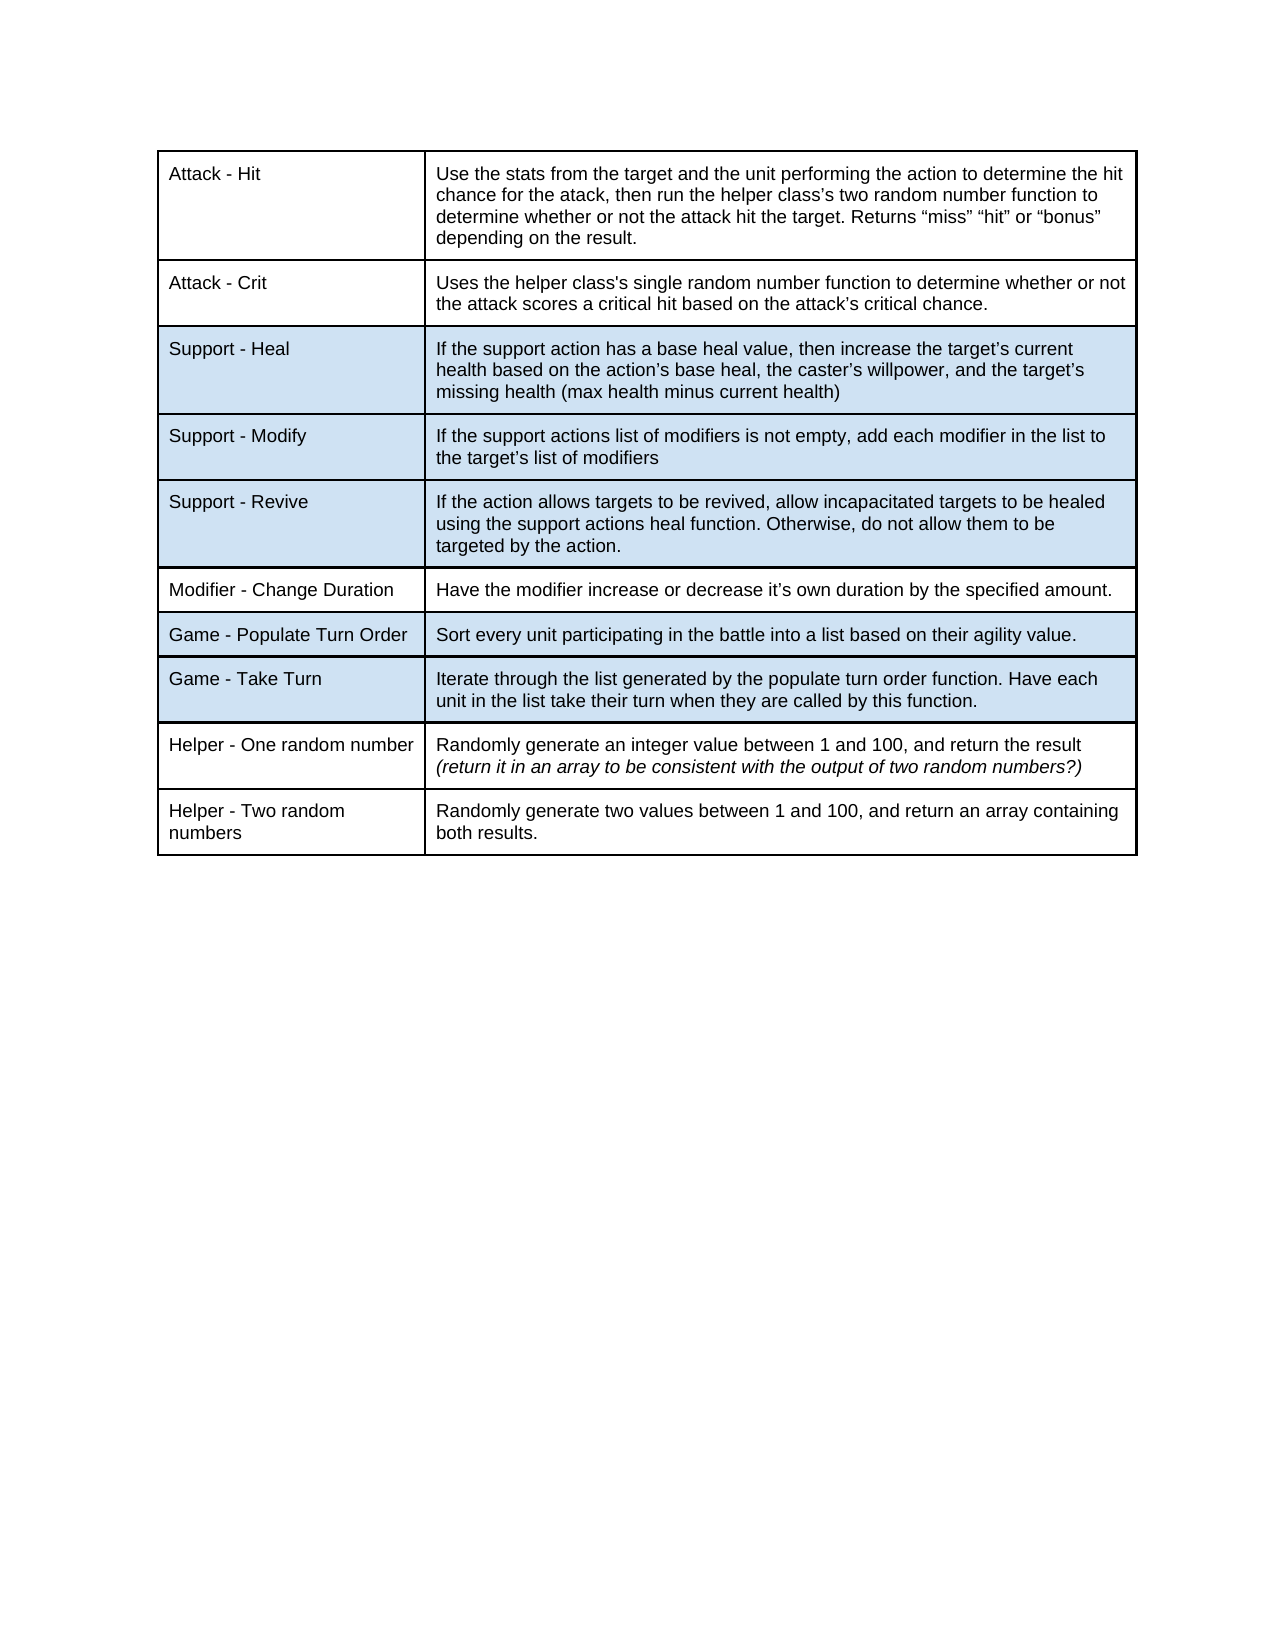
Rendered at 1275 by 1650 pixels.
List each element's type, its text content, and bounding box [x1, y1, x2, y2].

table_cell Support - Heal [159, 327, 424, 413]
table_cell Modifier - Change Duration [159, 569, 424, 611]
table_cell Randomly generate two values between 1 and 100, and return an array containing both results. [426, 790, 1135, 853]
table_cell Use the stats from the target and the unit performing the action to determine the hit chance for the atack, then run the helper class’s two random number function to determine whether or not the attack hit the target. Returns “miss” “hit” or “bonus” depending on the result. [426, 152, 1135, 259]
table_cell Have the modifier increase or decrease it’s own duration by the specified amount. [426, 569, 1135, 611]
table_cell Helper - One random number [159, 724, 424, 787]
table_cell Game - Take Turn [159, 658, 424, 721]
table_cell Attack - Crit [159, 261, 424, 325]
table_cell Helper - Two random numbers [159, 790, 424, 853]
table_cell Game - Populate Turn Order [159, 613, 424, 655]
table_cell If the support actions list of modifiers is not empty, add each modifier in the list to the target’s list of modifiers [426, 415, 1135, 479]
table_cell Uses the helper class's single random number function to determine whether or not the attack scores a critical hit based on the attack’s critical chance. [426, 261, 1135, 325]
table_cell Support - Revive [159, 481, 424, 566]
table_cell Attack - Hit [159, 152, 424, 259]
table_cell Iterate through the list generated by the populate turn order function. Have each unit in the list take their turn when they are called by this function. [426, 658, 1135, 721]
table_cell If the action allows targets to be revived, allow incapacitated targets to be healed using the support actions heal function. Otherwise, do not allow them to be targeted by the action. [426, 481, 1135, 566]
table_cell Sort every unit participating in the battle into a list based on their agility value. [426, 613, 1135, 655]
table_cell Randomly generate an integer value between 1 and 100, and return the result (return it in an array to be consistent with the output of two random numbers?) [426, 724, 1135, 787]
table_cell If the support action has a base heal value, then increase the target’s current health based on the action’s base heal, the caster’s willpower, and the target’s missing health (max health minus current health) [426, 327, 1135, 413]
table_cell Support - Modify [159, 415, 424, 479]
